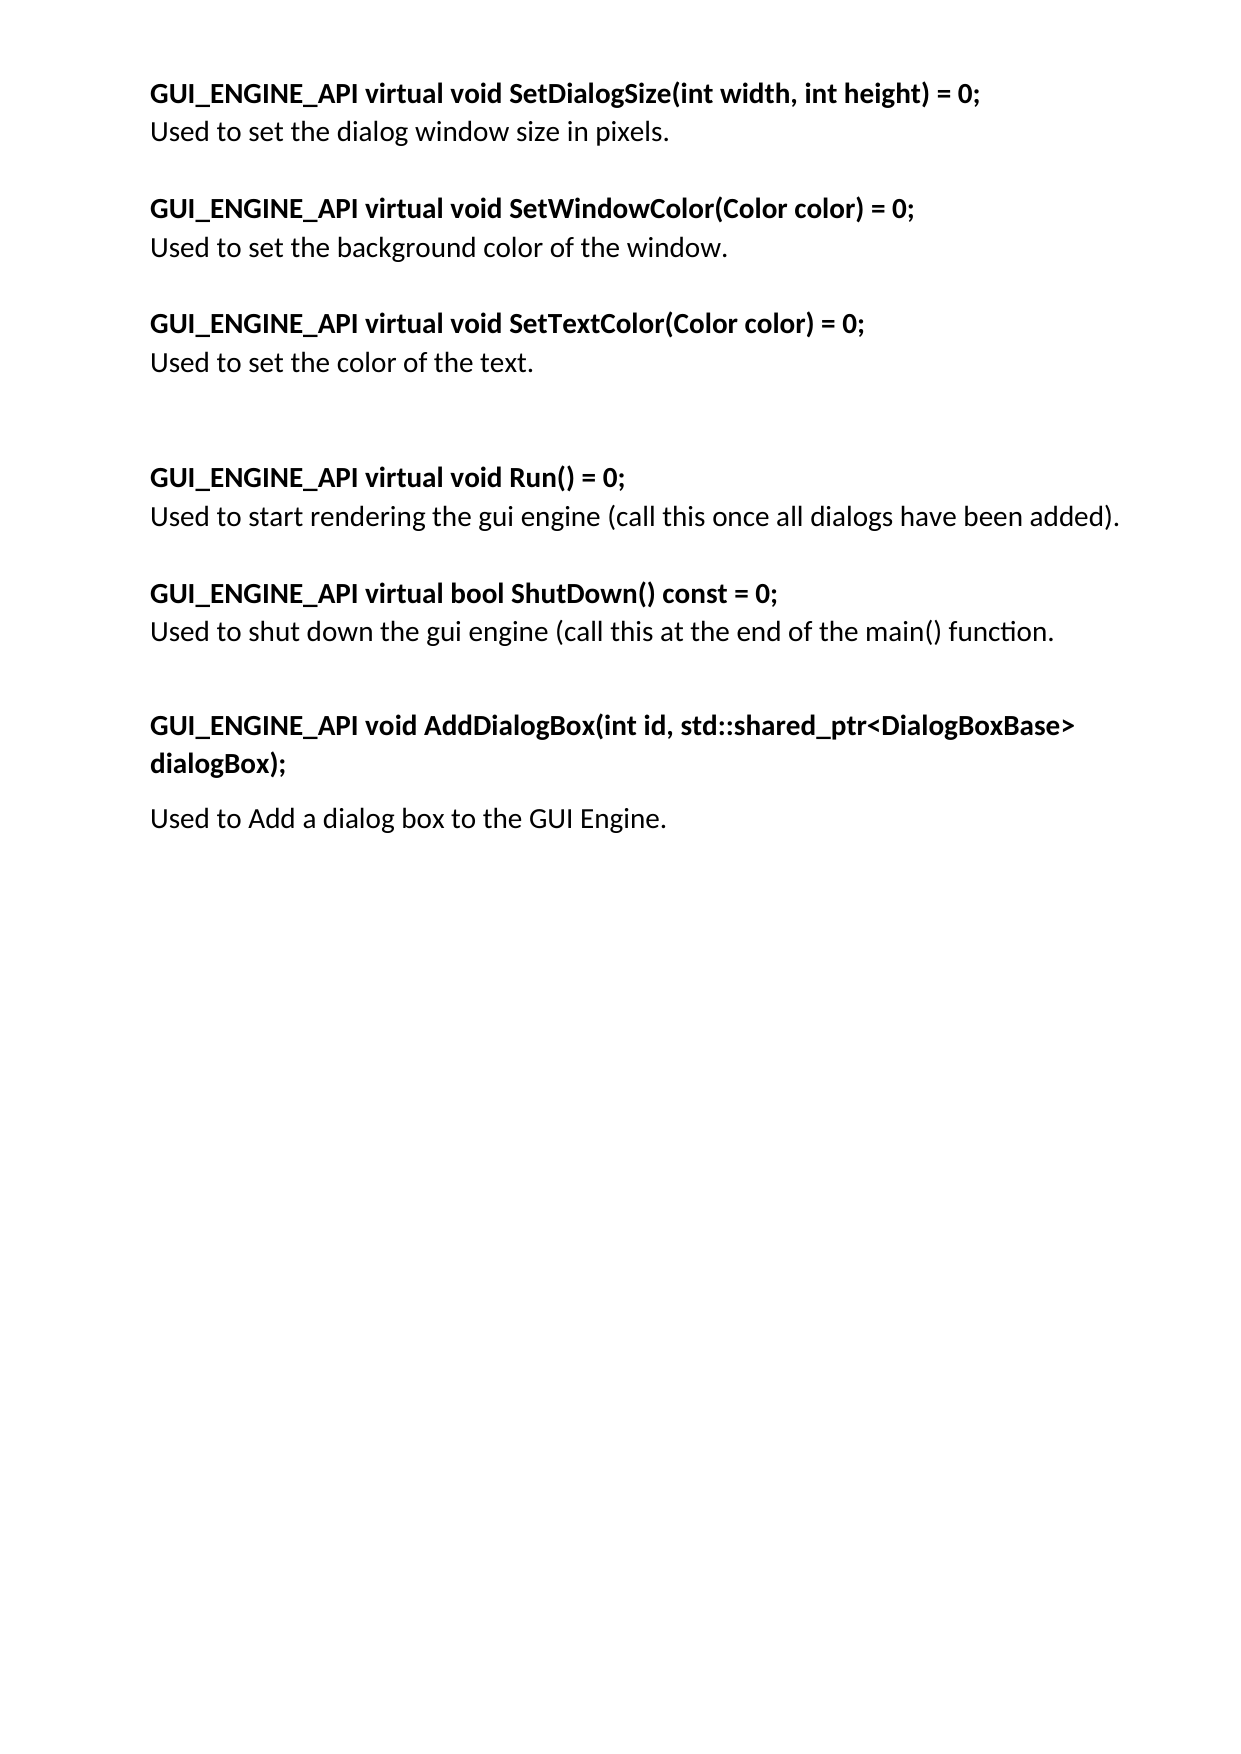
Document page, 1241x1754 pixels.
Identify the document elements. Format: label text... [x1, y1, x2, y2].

list GUI_ENGINE_API virtual void SetTextColor(Color color) = 0; [150, 306, 1165, 341]
list GUI_ENGINE_API virtual bool ShutDown() const = 0; [150, 575, 1165, 610]
list Used to start rendering the gui engine (call this once all dialogs have been added). [150, 498, 1165, 533]
list Used to set the dialog window size in pixels. [150, 113, 1165, 149]
list Used to shut down the gui engine (call this at the end of the main() function. [150, 613, 1165, 649]
list GUI_ENGINE_API virtual void SetDialogSize(int width, int height) = 0; [150, 75, 1165, 111]
list Used to set the color of the text. [150, 344, 1165, 380]
list GUI_ENGINE_API virtual void SetWindowColor(Color color) = 0; [150, 190, 1165, 226]
list GUI_ENGINE_API virtual void Run() = 0; [150, 459, 1165, 495]
list Used to set the background color of the window. [150, 229, 1165, 264]
list Used to Add a dialog box to the GUI Engine. [150, 800, 1165, 836]
text GUI_ENGINE_API void AddDialogBox(int id, std::shared_ptr<DialogBoxBase> dialogBox); [150, 707, 1165, 781]
